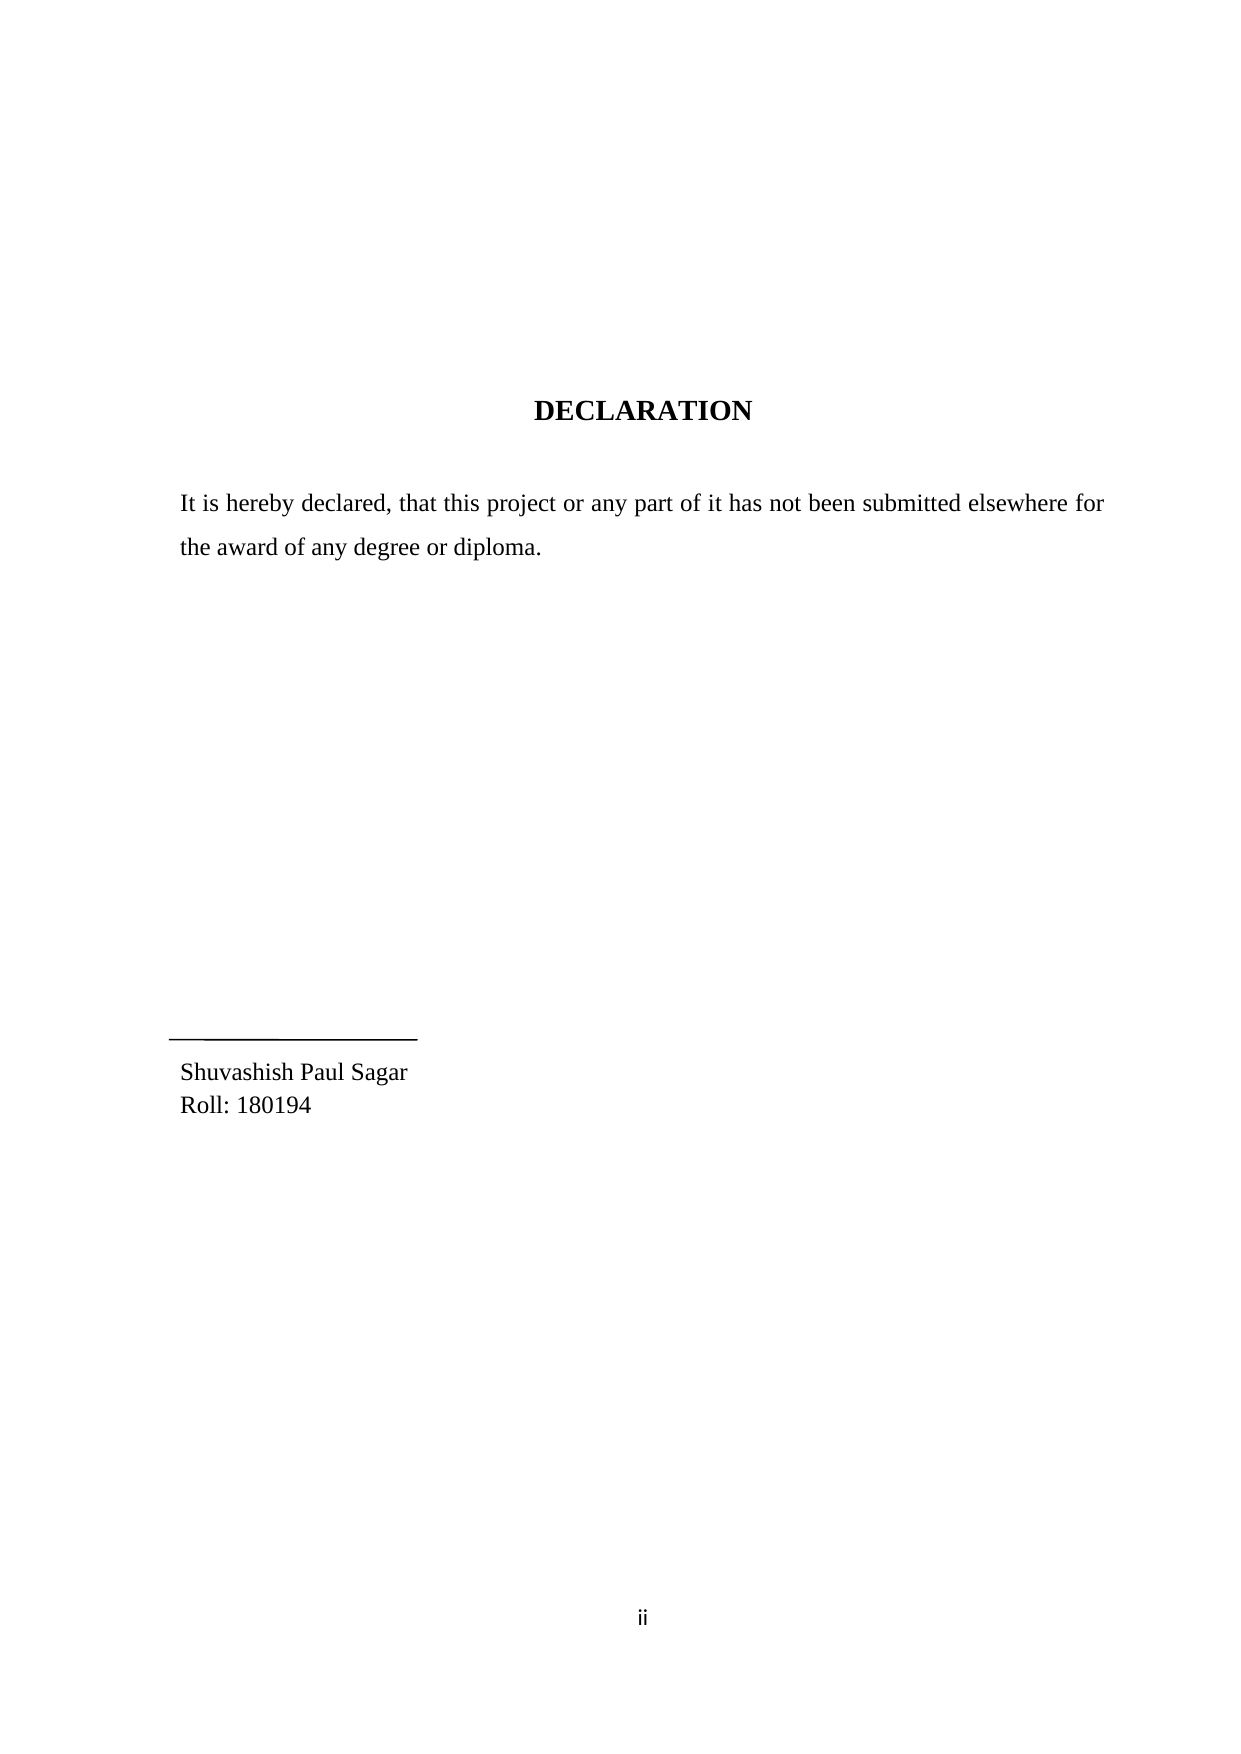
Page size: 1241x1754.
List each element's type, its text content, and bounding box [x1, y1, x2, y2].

text Roll: 180194 [180, 1090, 1107, 1120]
text It is hereby declared, that this project or any part of it has not been submitted elsewhere for the award of any degree or diploma. [180, 488, 1105, 560]
text Shuvashish Paul Sagar [180, 1057, 1107, 1086]
text DECLARATION [180, 393, 1107, 428]
